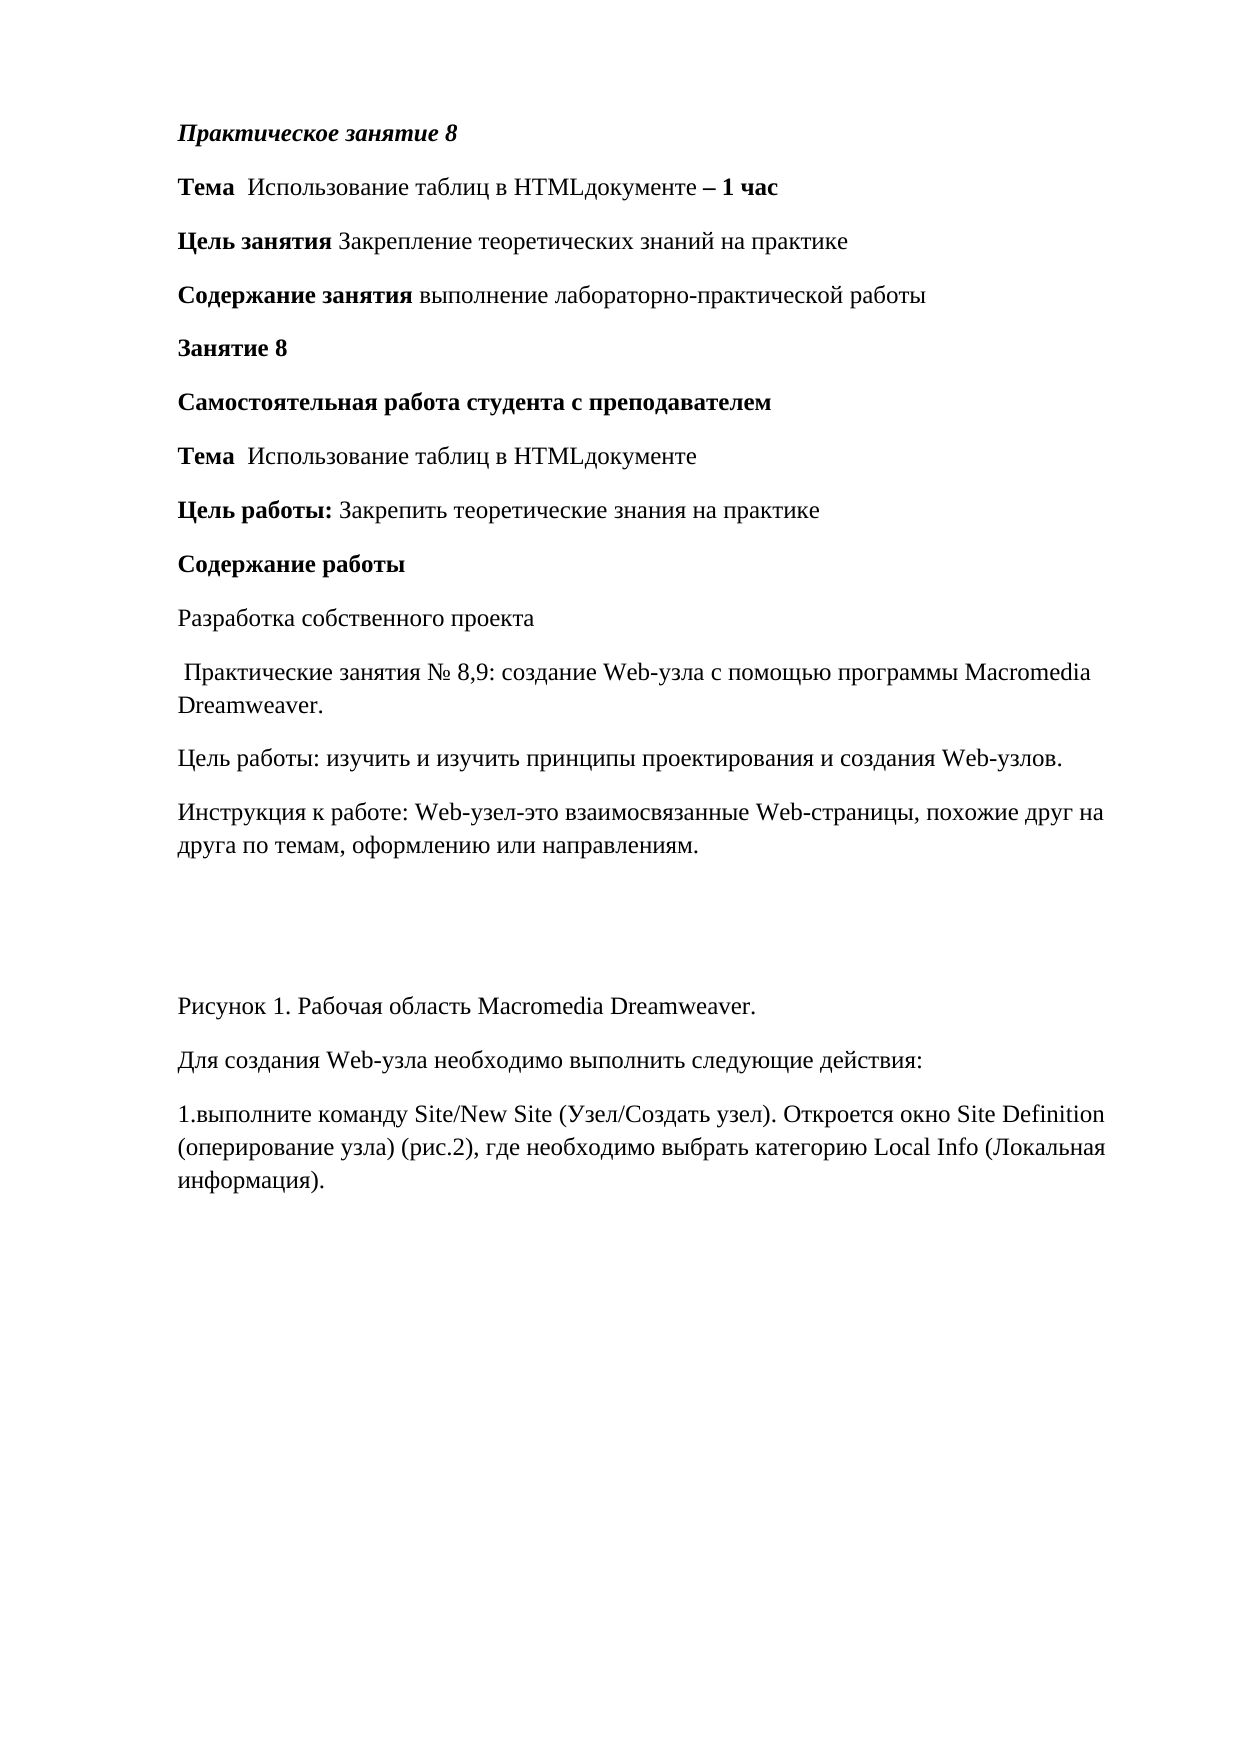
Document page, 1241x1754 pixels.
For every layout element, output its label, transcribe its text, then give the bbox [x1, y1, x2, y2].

text Содержание занятия выполнение лабораторно-практической работы [177, 280, 1152, 308]
text Тема Использование таблиц в HTMLдокументе – 1 час [177, 172, 1152, 201]
text Инструкция к работе: Web-узел-это взаимосвязанные Web-страницы, похожие друг на друга по темам, оформлению или направлениям. [177, 797, 1152, 859]
text Для создания Web-узла необходимо выполнить следующие действия: [177, 1045, 1152, 1074]
text Цель работы: изучить и изучить принципы проектирования и создания Web-узлов. [177, 743, 1152, 772]
text Тема Использование таблиц в HTMLдокументе [177, 441, 1152, 470]
text Цель работы: Закрепить теоретические знания на практике [177, 495, 1152, 524]
text 1.выполните команду Site/New Site (Узел/Создать узел). Откроется окно Site Definition (оперирование узла) (рис.2), где необходимо выбрать категорию Local Info (Локальная информация). [177, 1099, 1152, 1194]
text Разработка собственного проекта [177, 603, 1152, 632]
text Содержание работы [177, 549, 1152, 578]
text Практические занятия № 8,9: создание Web-узла с помощью программы Macromedia Dreamweaver. [177, 657, 1152, 718]
text Практическое занятие 8 [177, 118, 1152, 147]
text Самостоятельная работа студента с преподавателем [177, 387, 1152, 416]
text Рисунок 1. Рабочая область Macromedia Dreamweaver. [177, 991, 1152, 1020]
text Занятие 8 [177, 333, 1152, 362]
text Цель занятия Закрепление теоретических знаний на практике [177, 226, 1152, 254]
